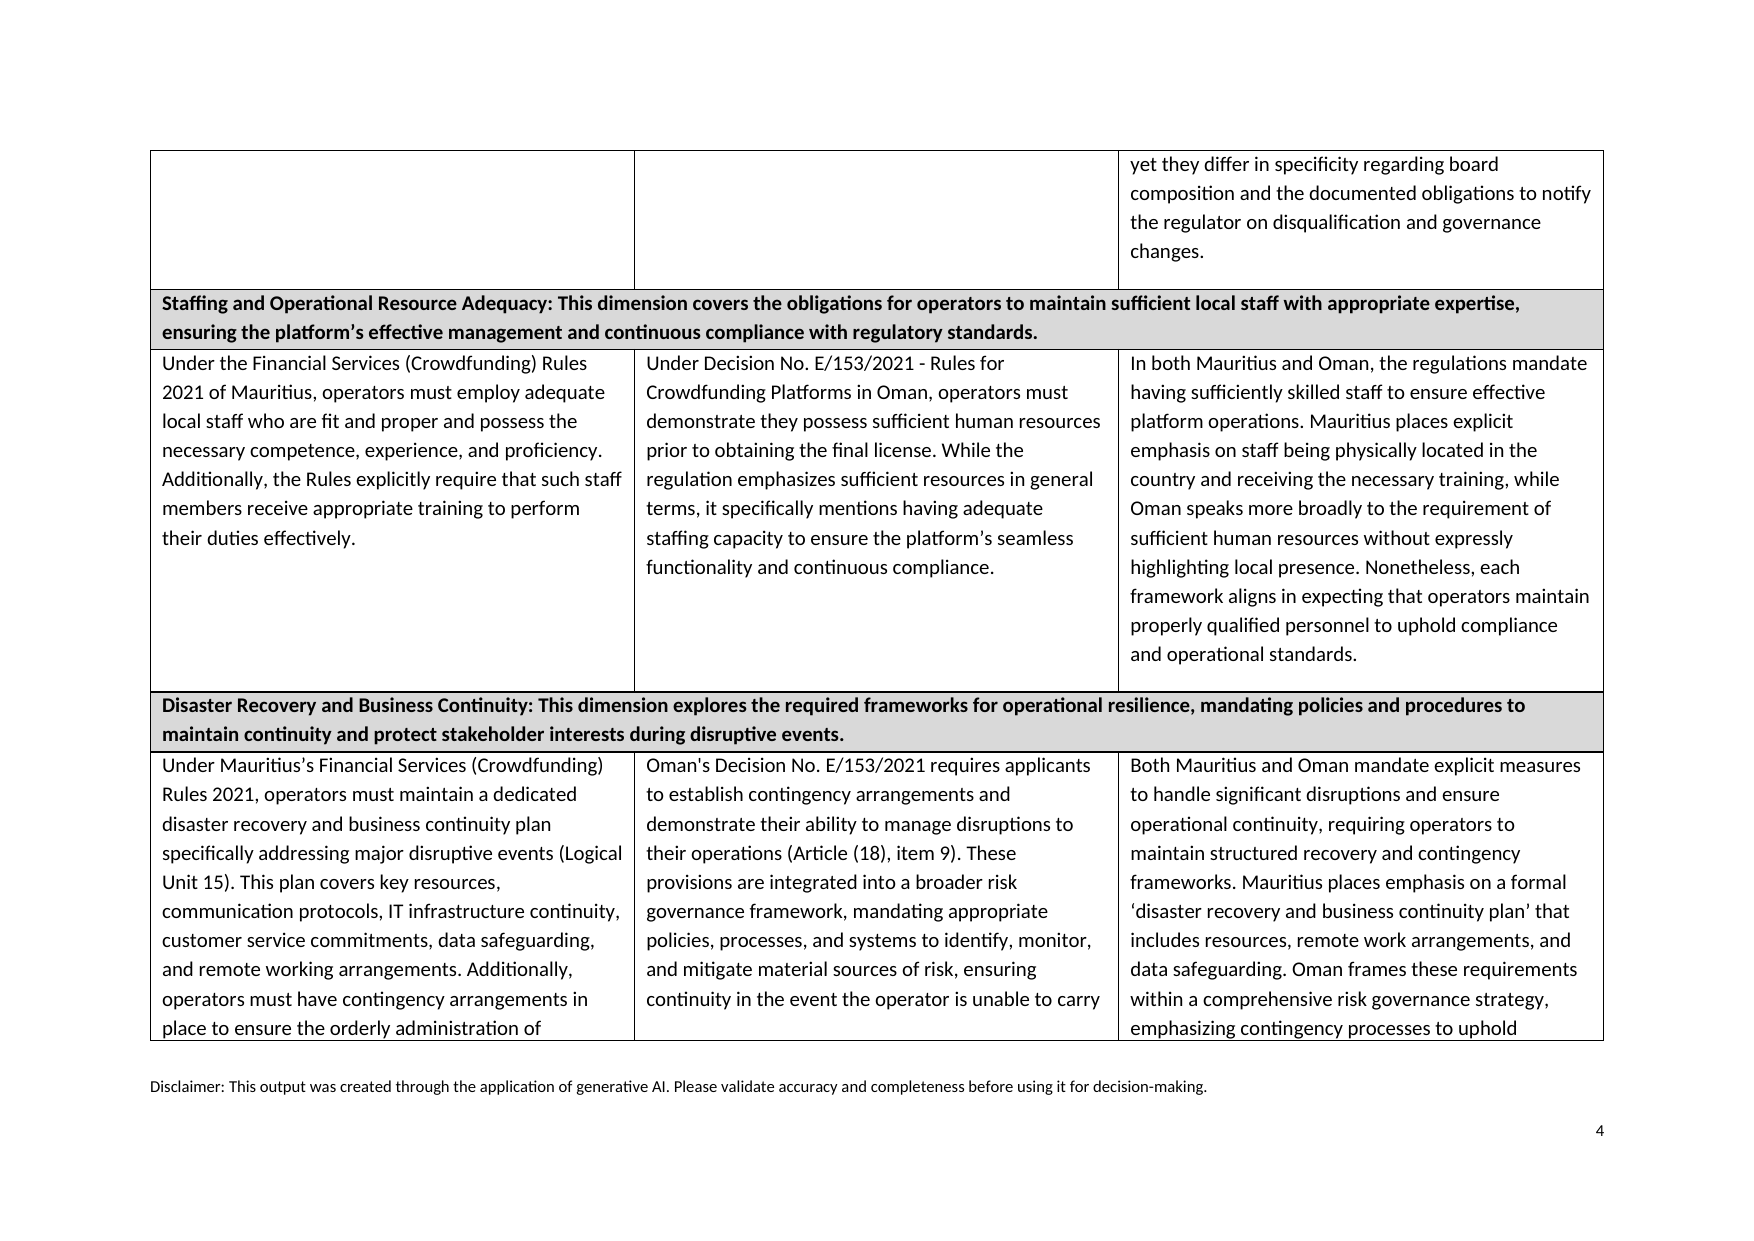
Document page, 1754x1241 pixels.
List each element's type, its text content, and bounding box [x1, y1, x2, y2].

table_cell In both Mauritius and Oman, the regulations mandate having sufficiently skilled staff to ensure effective platform operations. Mauritius places explicit emphasis on staff being physically located in the country and receiving the necessary training, while Oman speaks more broadly to the requirement of sufficient human resources without expressly highlighting local presence. Nonetheless, each framework aligns in expecting that operators maintain properly qualified personnel to uphold compliance and operational standards. [1119, 350, 1603, 691]
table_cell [1119, 753, 1603, 1040]
table_cell Staffing and Operational Resource Adequacy: This dimension covers the obligations for operators to maintain sufficient local staff with appropriate expertise, ensuring the platform’s effective management and continuous compliance with regulatory standards. [151, 290, 1603, 349]
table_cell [635, 151, 1118, 289]
table_cell Under Decision No. E/153/2021 - Rules for Crowdfunding Platforms in Oman, operators must demonstrate they possess sufficient human resources prior to obtaining the final license. While the regulation emphasizes sufficient resources in general terms, it specifically mentions having adequate staffing capacity to ensure the platform’s seamless functionality and continuous compliance. [635, 350, 1118, 691]
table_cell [151, 753, 634, 1040]
table_cell Under the Financial Services (Crowdfunding) Rules 2021 of Mauritius, operators must employ adequate local staff who are fit and proper and possess the necessary competence, experience, and proficiency. Additionally, the Rules explicitly require that such staff members receive appropriate training to perform their duties effectively. [151, 350, 634, 691]
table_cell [151, 151, 634, 289]
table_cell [635, 753, 1118, 1040]
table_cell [1119, 151, 1603, 289]
table_cell Disaster Recovery and Business Continuity: This dimension explores the required frameworks for operational resilience, mandating policies and procedures to maintain continuity and protect stakeholder interests during disruptive events. [151, 693, 1603, 751]
